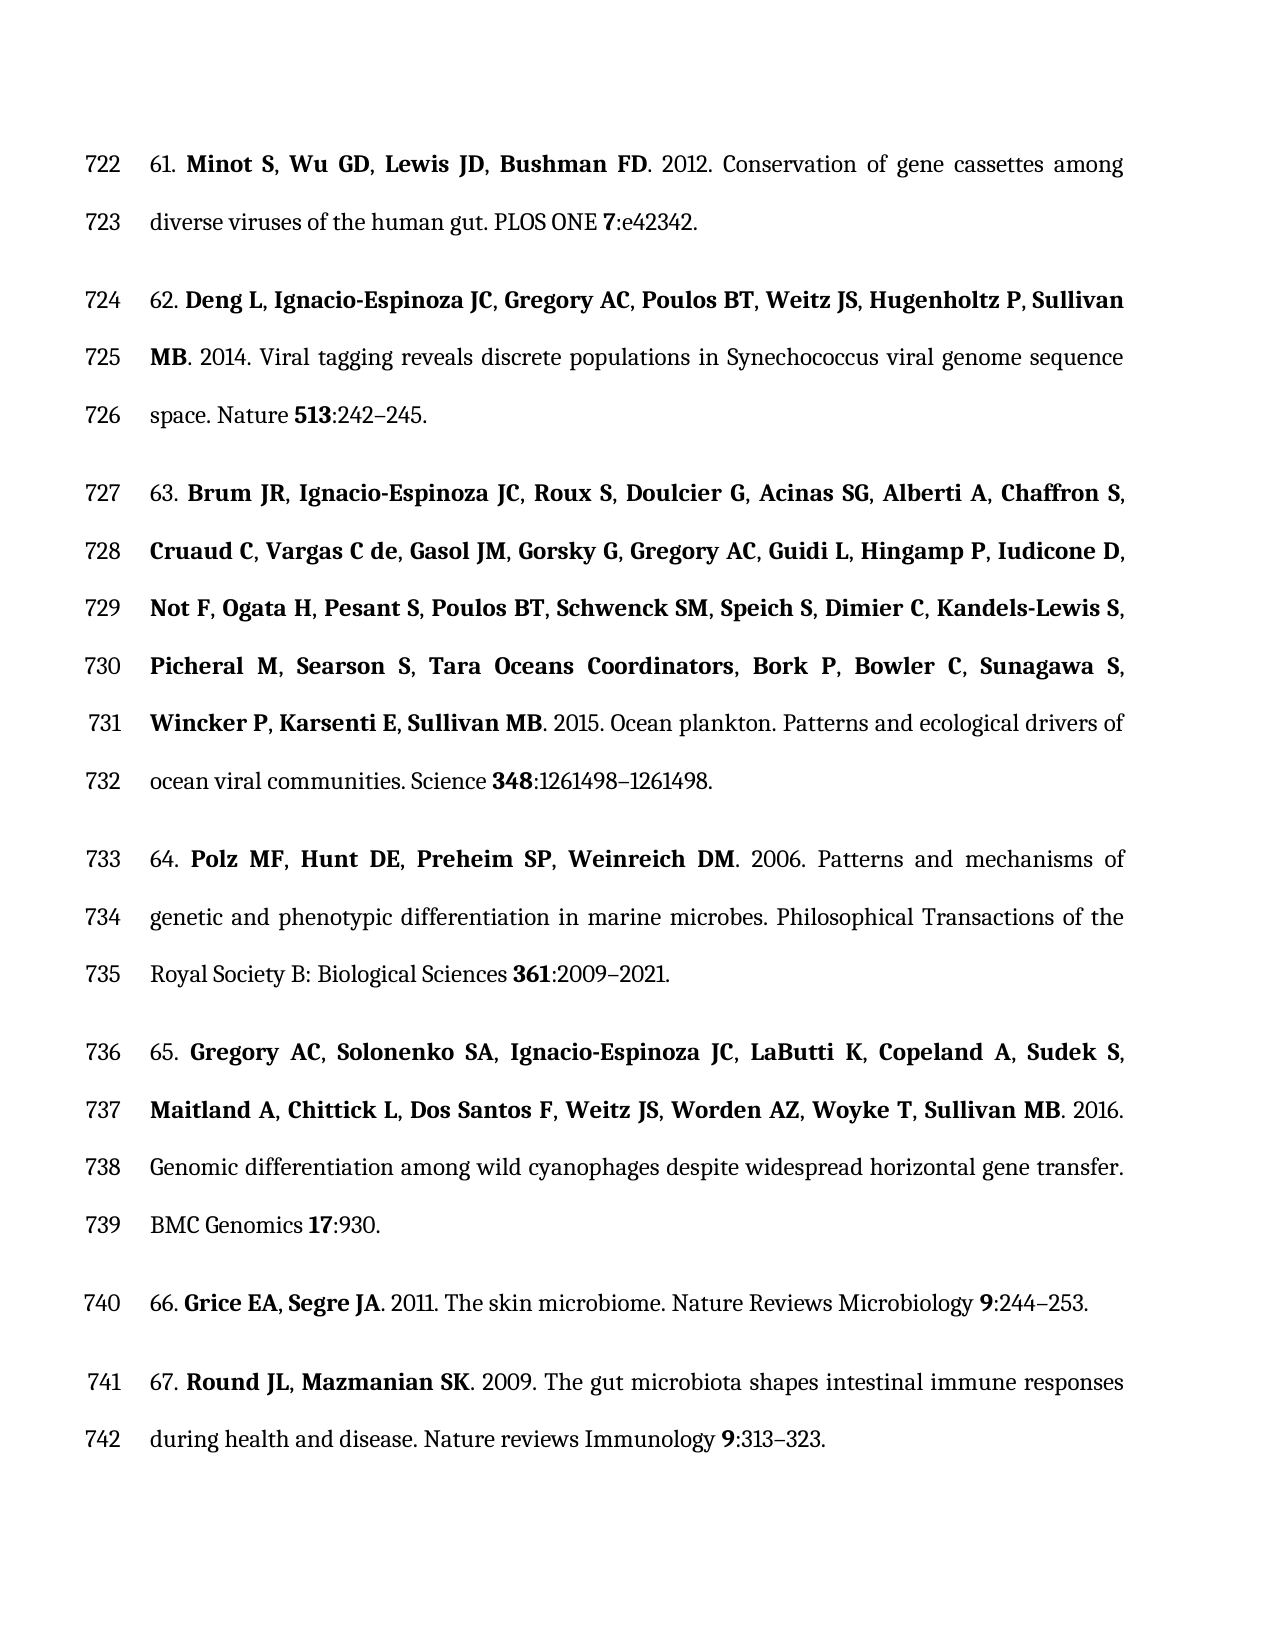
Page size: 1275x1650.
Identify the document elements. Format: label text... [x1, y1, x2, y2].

text 61. Minot S, Wu GD, Lewis JD, Bushman FD. 2012. Conservation of gene cassettes among diverse viruses of the human gut. PLOS ONE 7:e42342. [150, 150, 1125, 236]
text 62. Deng L, Ignacio-Espinoza JC, Gregory AC, Poulos BT, Weitz JS, Hugenholtz P, Sullivan MB. 2014. Viral tagging reveals discrete populations in Synechococcus viral genome sequence space. Nature 513:242–245. [150, 286, 1125, 429]
text 63. Brum JR, Ignacio-Espinoza JC, Roux S, Doulcier G, Acinas SG, Alberti A, Chaffron S, Cruaud C, Vargas C de, Gasol JM, Gorsky G, Gregory AC, Guidi L, Hingamp P, Iudicone D, Not F, Ogata H, Pesant S, Poulos BT, Schwenck SM, Speich S, Dimier C, Kandels-Lewis S, Picheral M, Searson S, Tara Oceans Coordinators, Bork P, Bowler C, Sunagawa S, Wincker P, Karsenti E, Sullivan MB. 2015. Ocean plankton. Patterns and ecological drivers of ocean viral communities. Science 348:1261498–1261498. [150, 479, 1125, 795]
text 67. Round JL, Mazmanian SK. 2009. The gut microbiota shapes intestinal immune responses during health and disease. Nature reviews Immunology 9:313–323. [150, 1367, 1125, 1454]
text 65. Gregory AC, Solonenko SA, Ignacio-Espinoza JC, LaButti K, Copeland A, Sudek S, Maitland A, Chittick L, Dos Santos F, Weitz JS, Worden AZ, Woyke T, Sullivan MB. 2016. Genomic differentiation among wild cyanophages despite widespread horizontal gene transfer. BMC Genomics 17:930. [150, 1038, 1125, 1239]
text 64. Polz MF, Hunt DE, Preheim SP, Weinreich DM. 2006. Patterns and mechanisms of genetic and phenotypic differentiation in marine microbes. Philosophical Transactions of the Royal Society B: Biological Sciences 361:2009–2021. [150, 845, 1125, 989]
text 66. Grice EA, Segre JA. 2011. The skin microbiome. Nature Reviews Microbiology 9:244–253. [150, 1289, 1125, 1318]
